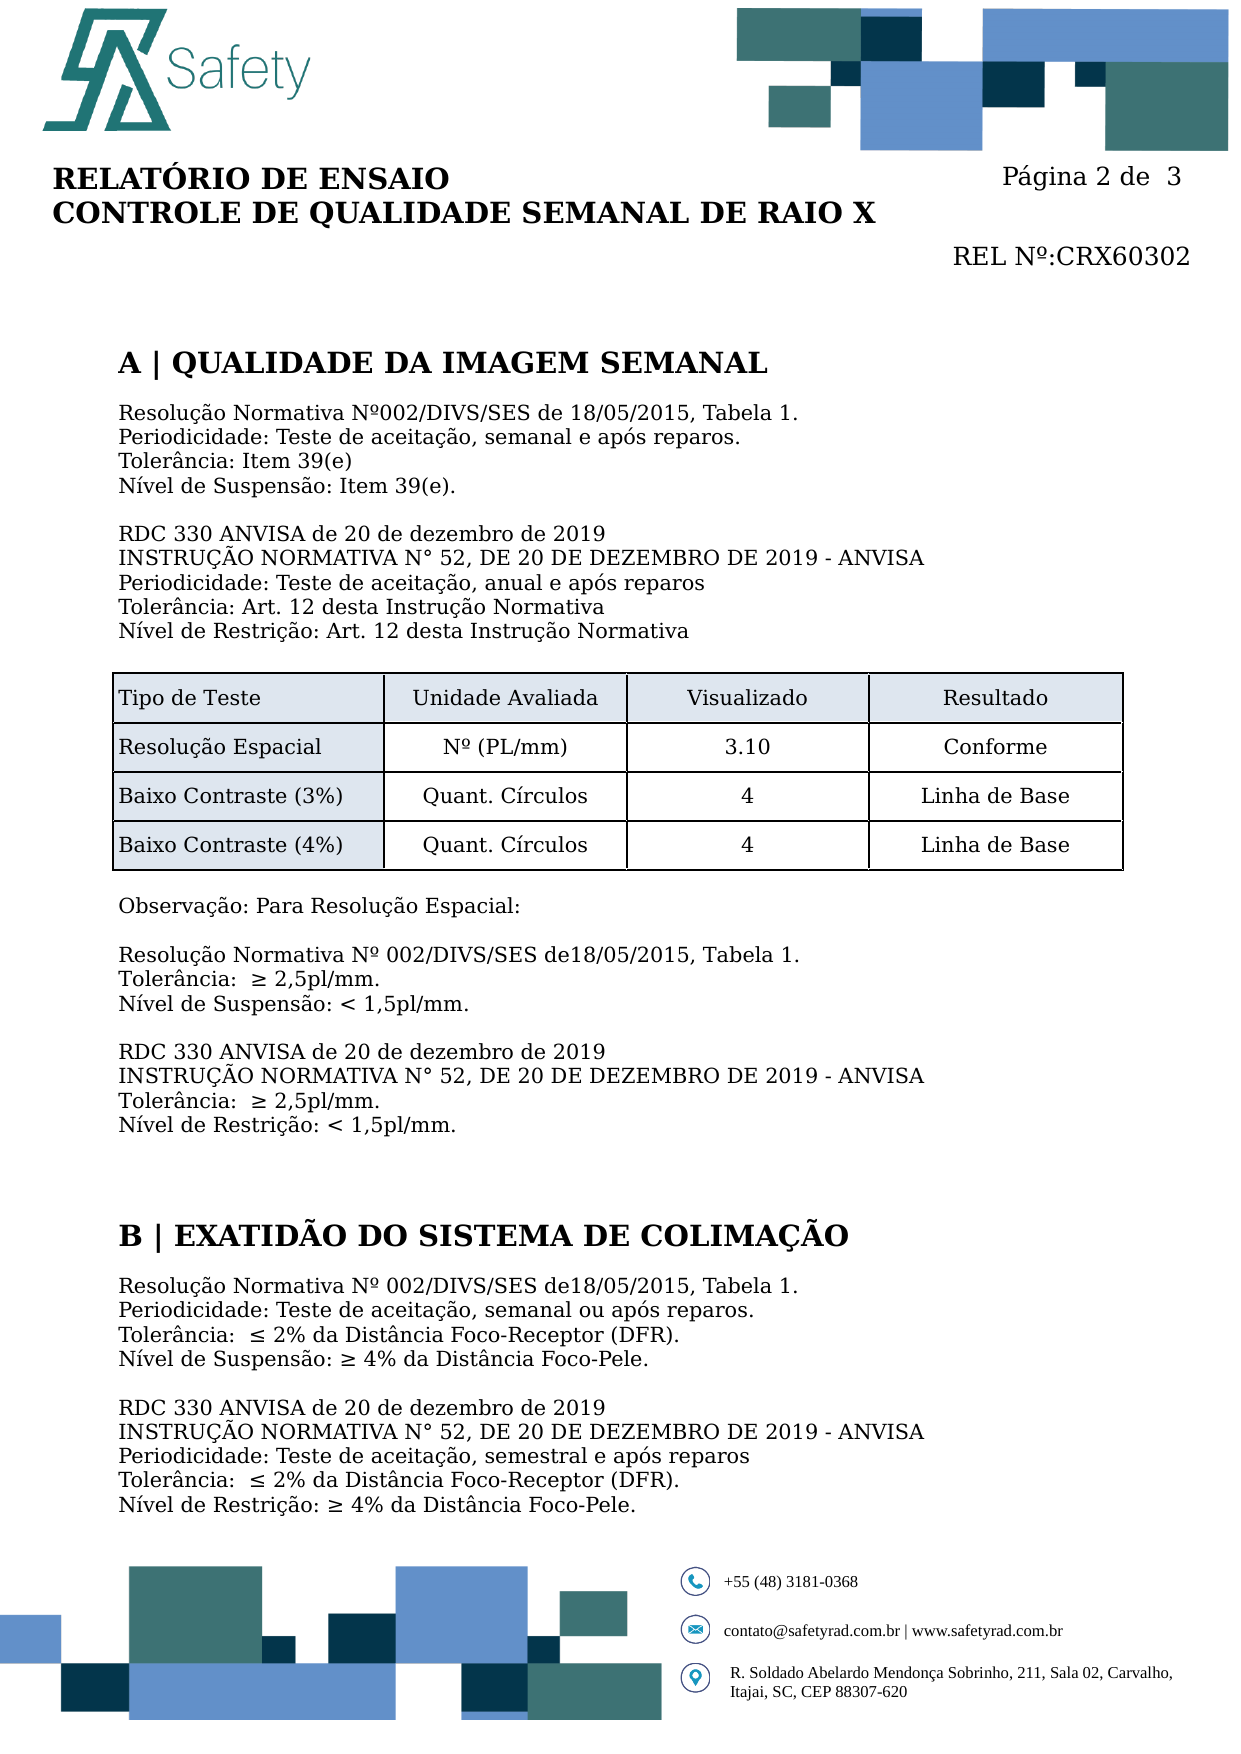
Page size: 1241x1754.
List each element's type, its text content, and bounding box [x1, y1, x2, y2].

text RDC 330 ANVISA de 20 de dezembro de 2019 [118, 1040, 1226, 1064]
text Observação: Para Resolução Espacial: [118, 894, 1228, 919]
text Periodicidade: Teste de aceitação, semestral e após reparos [118, 1444, 1122, 1468]
text Nível de Restrição: ≥ 4% da Distância Foco-Pele. [118, 1493, 1226, 1517]
table_cell Linha de Base [868, 820, 1122, 869]
text A | QUALIDADE DA IMAGEM SEMANAL [118, 346, 1122, 380]
picture [736, 8, 1229, 151]
picture [0, 1566, 662, 1720]
table_header Tipo de Teste [114, 674, 384, 721]
text INSTRUÇÃO NORMATIVA N° 52, DE 20 DE DEZEMBRO DE 2019 - ANVISA [118, 546, 1122, 571]
text Resolução Normativa Nº002/DIVS/SES de 18/05/2015, Tabela 1. [118, 401, 1122, 425]
table_cell 4 [628, 773, 868, 820]
text Nível de Suspensão: ≥ 4% da Distância Foco-Pele. [118, 1347, 1226, 1371]
text Tolerância: ≤ 2% da Distância Foco-Receptor (DFR). [118, 1468, 1226, 1493]
picture [680, 1663, 710, 1693]
table_header Visualizado [627, 674, 868, 721]
table_cell Nº (PL/mm) [385, 724, 626, 771]
table_cell Baixo Contraste (4%) [114, 822, 384, 869]
text Periodicidade: Teste de aceitação, anual e após reparos [118, 571, 1122, 595]
table_cell 3.10 [628, 724, 868, 771]
text Resolução Normativa Nº 002/DIVS/SES de18/05/2015, Tabela 1. [118, 943, 1226, 967]
text Nível de Suspensão: < 1,5pl/mm. [118, 992, 1226, 1016]
table_cell Resolução Espacial [114, 724, 383, 771]
text Resolução Normativa Nº 002/DIVS/SES de18/05/2015, Tabela 1. [118, 1274, 1226, 1298]
text Tolerância: Item 39(e) [118, 449, 1122, 474]
table_cell Quant. Círculos [385, 773, 626, 820]
picture [680, 1566, 710, 1596]
text Nível de Restrição: < 1,5pl/mm. [118, 1113, 1226, 1137]
text Tolerância: ≤ 2% da Distância Foco-Receptor (DFR). [118, 1323, 1226, 1347]
table_cell Baixo Contraste (3%) [114, 773, 383, 820]
table_cell Quant. Círculos [384, 822, 627, 869]
picture [680, 1614, 710, 1644]
text Tolerância: ≥ 2,5pl/mm. [118, 1089, 1226, 1113]
table_header Resultado [868, 674, 1122, 721]
text INSTRUÇÃO NORMATIVA N° 52, DE 20 DE DEZEMBRO DE 2019 - ANVISA [118, 1420, 1122, 1444]
text Periodicidade: Teste de aceitação, semanal e após reparos. [118, 425, 1122, 449]
text Tolerância: ≥ 2,5pl/mm. [118, 967, 1226, 992]
text Tolerância: Art. 12 desta Instrução Normativa [118, 595, 1122, 619]
text Nível de Suspensão: Item 39(e). [118, 474, 1122, 498]
table_cell 4 [627, 822, 868, 869]
text B | EXATIDÃO DO SISTEMA DE COLIMAÇÃO [118, 1219, 1122, 1253]
picture [42, 8, 311, 131]
text Periodicidade: Teste de aceitação, semanal ou após reparos. [118, 1298, 1226, 1323]
table_cell Linha de Base [870, 771, 1122, 820]
text Nível de Restrição: Art. 12 desta Instrução Normativa [118, 619, 1122, 643]
table_cell Conforme [870, 721, 1122, 771]
text RDC 330 ANVISA de 20 de dezembro de 2019 [118, 522, 1226, 546]
text RDC 330 ANVISA de 20 de dezembro de 2019 [118, 1396, 1226, 1420]
text INSTRUÇÃO NORMATIVA N° 52, DE 20 DE DEZEMBRO DE 2019 - ANVISA [118, 1064, 1122, 1089]
table_header Unidade Avaliada [384, 674, 627, 721]
